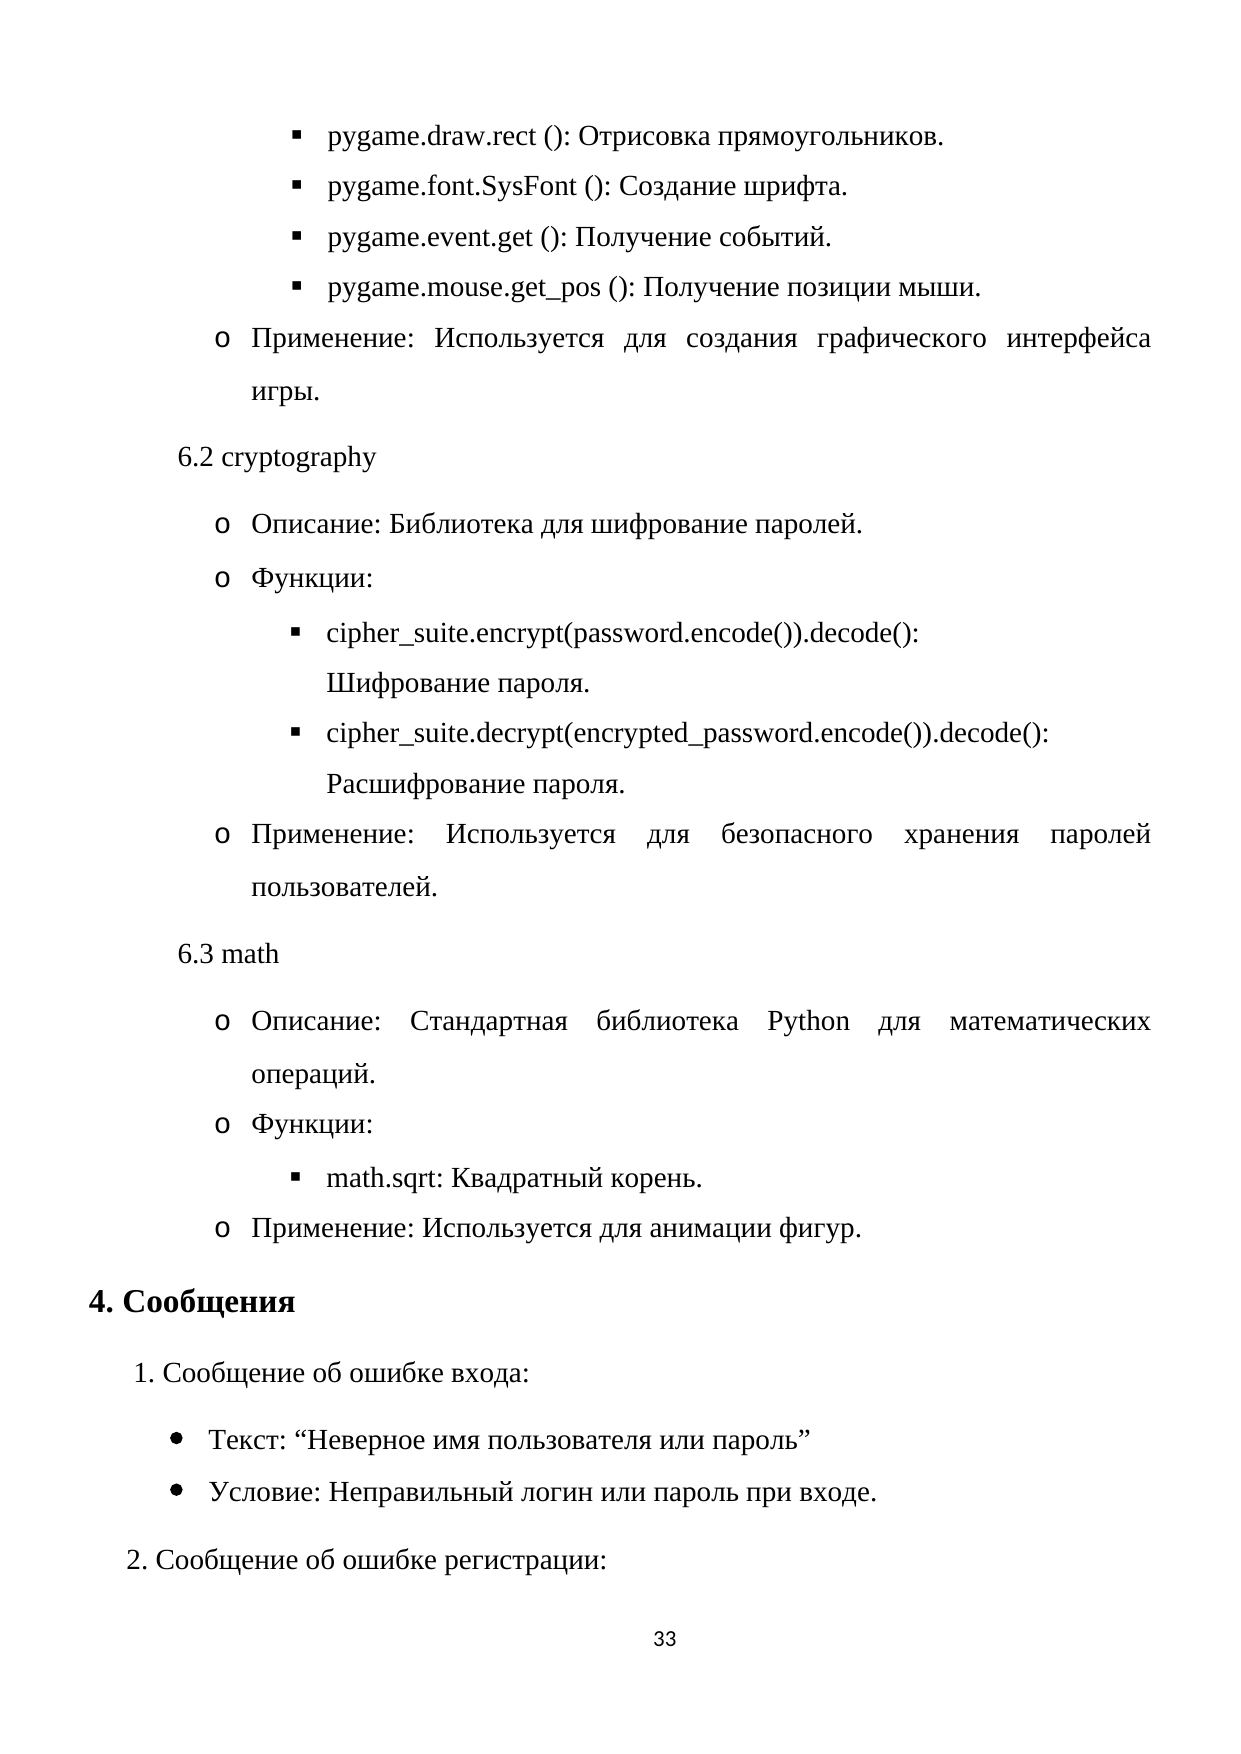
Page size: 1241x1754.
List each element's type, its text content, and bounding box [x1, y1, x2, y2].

list cipher_suite.decrypt(encrypted_password.encode()).decode(): Расшифрование пароля. [289, 715, 1152, 799]
list Применение: Используется для безопасного хранения паролей пользователей. [214, 816, 1152, 902]
list Функции: [214, 561, 1152, 597]
list Условие: Неправильный логин или пароль при входе. [171, 1474, 1240, 1508]
list pygame.event.get (): Получение событий. [290, 219, 1152, 253]
text 4. Сообщения [89, 1281, 1240, 1319]
list Описание: Стандартная библиотека Python для математических операций. [214, 1003, 1152, 1089]
text 6.3 math [89, 936, 1152, 969]
text 1. Сообщение об ошибке входа: [133, 1355, 1240, 1389]
text 6.2 cryptography [89, 439, 1152, 473]
list math.sqrt: Квадратный корень. [289, 1160, 1152, 1194]
list Применение: Используется для анимации фигур. [214, 1211, 1152, 1247]
list Описание: Библиотека для шифрование паролей. [214, 507, 1152, 543]
text 2. Сообщение об ошибке регистрации: [126, 1542, 1240, 1576]
list Применение: Используется для создания графического интерфейса игры. [214, 320, 1152, 406]
list pygame.mouse.get_pos (): Получение позиции мыши. [290, 269, 1152, 303]
list pygame.draw.rect (): Отрисовка прямоугольников. [290, 118, 1152, 152]
list Текст: “Неверное имя пользователя или пароль” [171, 1422, 1240, 1457]
list cipher_suite.encrypt(password.encode()).decode(): Шифрование пароля. [289, 615, 1152, 699]
list pygame.font.SysFont (): Создание шрифта. [290, 168, 1152, 202]
list Функции: [214, 1106, 1152, 1142]
